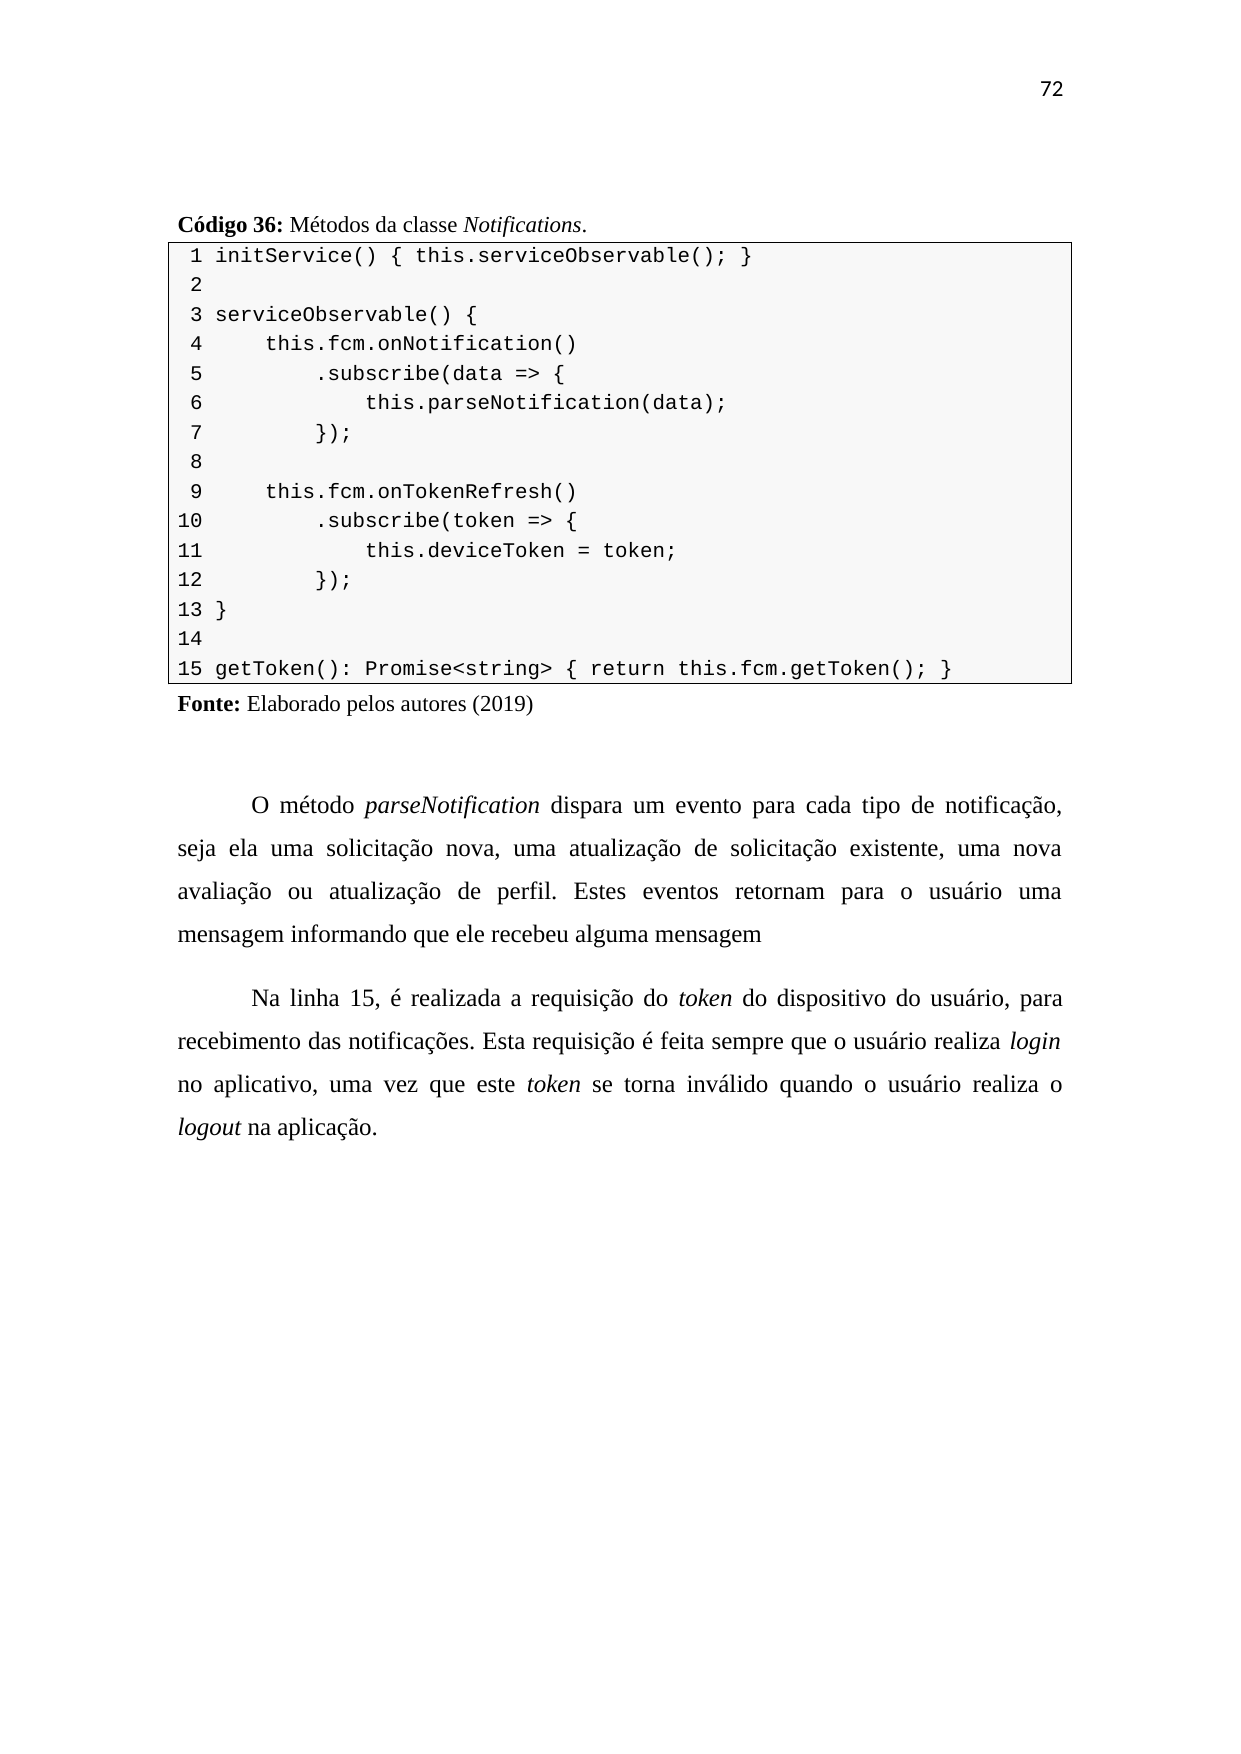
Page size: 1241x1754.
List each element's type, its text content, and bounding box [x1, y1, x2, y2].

text 7 }); [169, 419, 1071, 445]
text 3 serviceObservable() { [169, 301, 1071, 327]
text 13 } [169, 596, 1071, 622]
text 2 [169, 271, 1071, 298]
text 9 this.fcm.onTokenRefresh() [169, 478, 1071, 504]
text Fonte: Elaborado pelos autores (2019) [177, 690, 1063, 717]
text 5 .subscribe(data => { [169, 360, 1071, 386]
text 6 this.parseNotification(data); [169, 389, 1071, 416]
text 14 [169, 625, 1071, 652]
text Código 36: Métodos da classe Notifications. [177, 212, 1063, 238]
text 12 }); [169, 566, 1071, 593]
text Na linha 15, é realizada a requisição do token do dispositivo do usuário, para recebimento das notificações. Esta requisição é feita sempre que o usuário realiza login no aplicativo, uma vez que este token se torna inválido quando o usuário realiza o logout na aplicação. [177, 983, 1063, 1141]
text 8 [169, 448, 1071, 475]
text 10 .subscribe(token => { [169, 507, 1071, 534]
text 1 initService() { this.serviceObservable(); } [169, 243, 1071, 268]
text O método parseNotification dispara um evento para cada tipo de notificação, seja ela uma solicitação nova, uma atualização de solicitação existente, uma nova avaliação ou atualização de perfil. Estes eventos retornam para o usuário uma mensagem informando que ele recebeu alguma mensagem [177, 790, 1063, 948]
text 15 getToken(): Promise<string> { return this.fcm.getToken(); } [169, 654, 1071, 683]
text 4 this.fcm.onNotification() [169, 330, 1071, 357]
text 11 this.deviceToken = token; [169, 537, 1071, 563]
